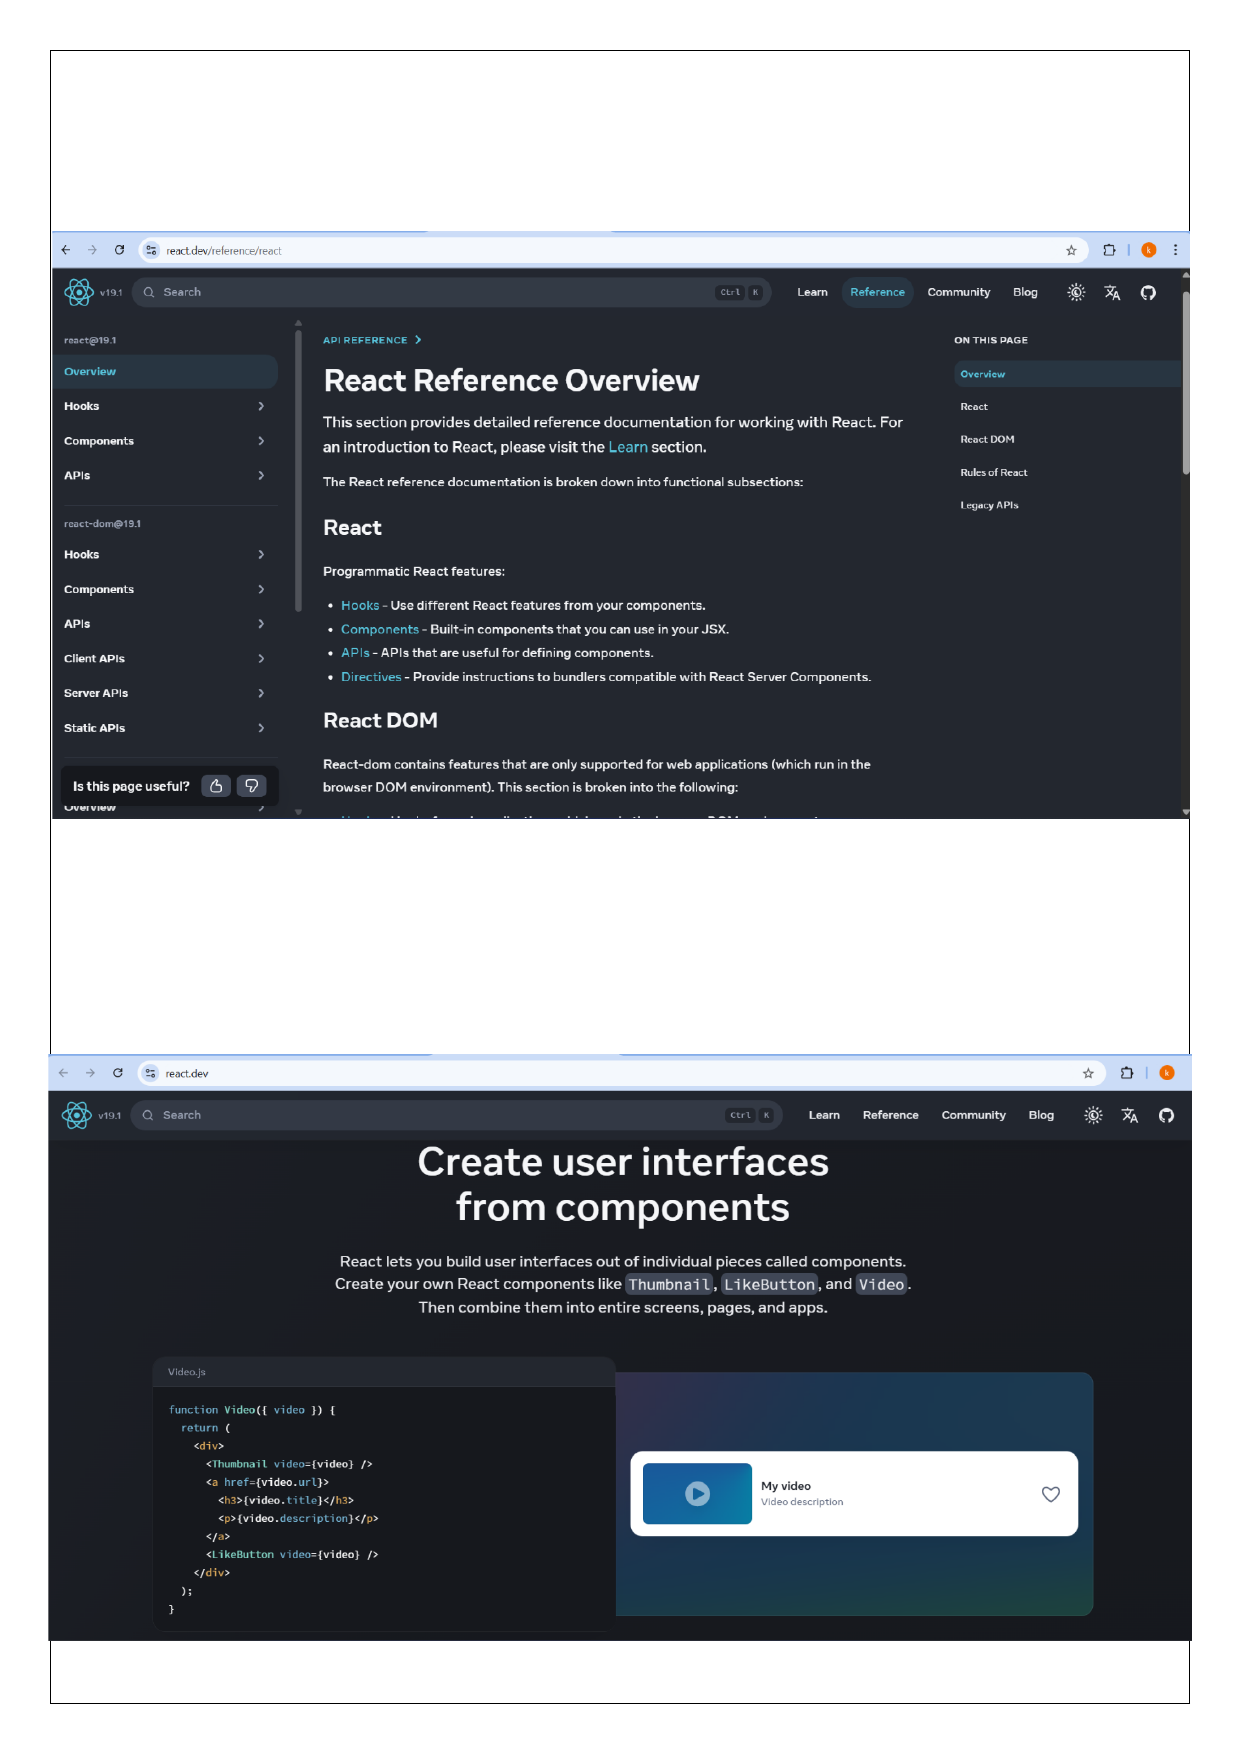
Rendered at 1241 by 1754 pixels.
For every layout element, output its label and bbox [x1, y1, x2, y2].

picture [52, 231, 1190, 819]
picture [48, 1054, 1192, 1641]
